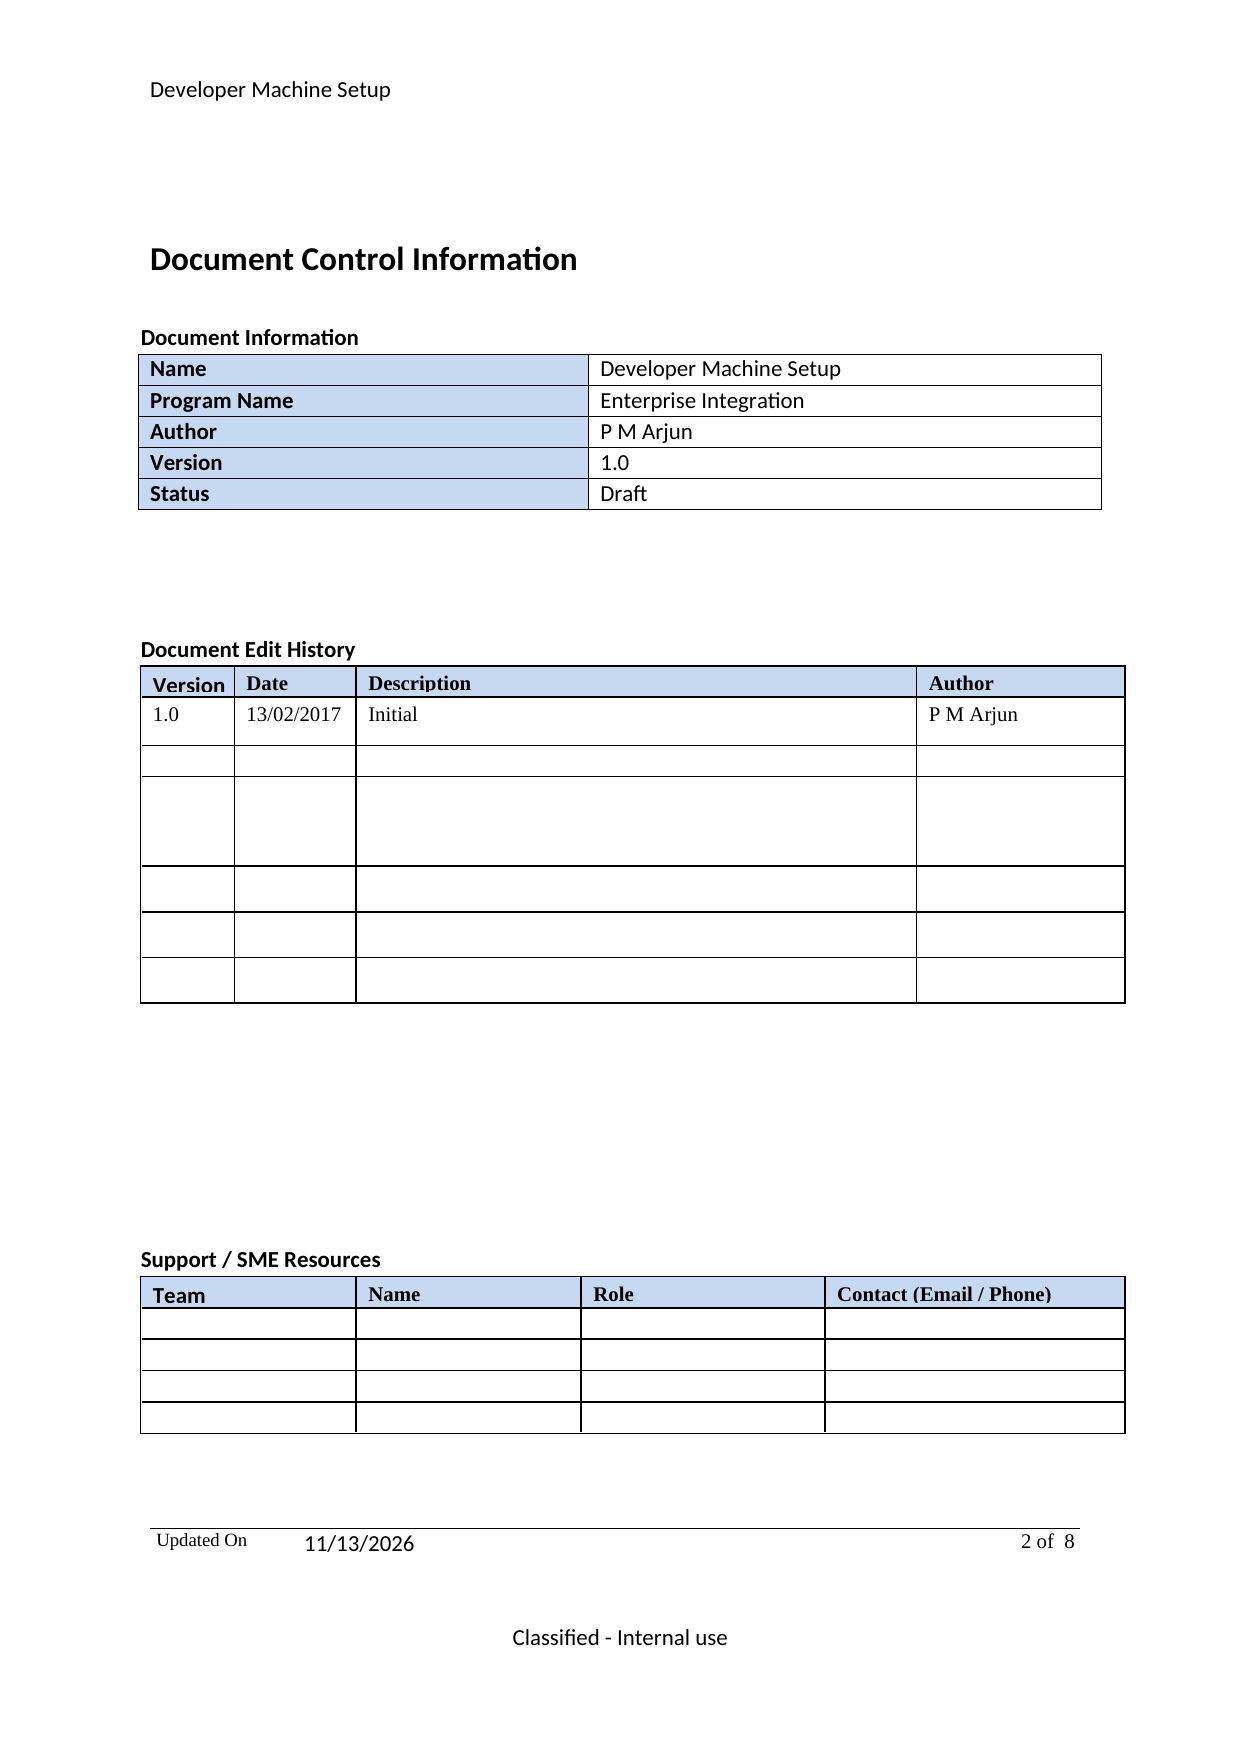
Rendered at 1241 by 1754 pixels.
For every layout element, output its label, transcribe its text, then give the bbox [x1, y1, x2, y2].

table_header Author [917, 667, 1124, 696]
table_cell [357, 1371, 580, 1401]
table_cell 1.0 [141, 697, 234, 744]
table_cell Author [139, 417, 588, 447]
table_header Role [582, 1277, 824, 1307]
table_cell Enterprise Integration [589, 386, 1101, 416]
table_cell [357, 746, 916, 776]
table_cell [141, 866, 234, 911]
table_cell [582, 1309, 824, 1338]
table_cell [235, 777, 355, 865]
table_cell [357, 1403, 580, 1432]
table_cell [357, 913, 916, 957]
table_header Name [139, 355, 588, 385]
table_cell [141, 1339, 355, 1370]
table_header Description [357, 667, 916, 696]
table_cell [582, 1403, 824, 1432]
table_cell [235, 746, 355, 776]
table_cell Initial [357, 698, 916, 744]
table_cell 13/02/2017 [235, 698, 355, 744]
table_cell P M Arjun [589, 417, 1101, 447]
text Support / SME Resources [141, 1245, 1090, 1273]
table_cell [917, 746, 1124, 776]
table_cell [917, 777, 1124, 865]
table_header Team [141, 1277, 355, 1307]
table_cell [235, 867, 355, 911]
table_header Name [357, 1277, 580, 1307]
table_cell [826, 1371, 1124, 1401]
table_cell [917, 913, 1124, 957]
table_cell [582, 1371, 824, 1401]
text Document Edit History [141, 635, 1090, 663]
table_cell [235, 958, 355, 1002]
table_cell [235, 913, 355, 957]
table_cell [917, 958, 1124, 1002]
table_cell [582, 1340, 824, 1370]
table_cell [141, 912, 234, 957]
table_cell Draft [589, 479, 1101, 509]
table_cell [357, 867, 916, 911]
table_cell [826, 1340, 1124, 1370]
table_cell [141, 1371, 355, 1401]
table_cell [357, 777, 916, 865]
table_cell [917, 867, 1124, 911]
table_cell [357, 958, 916, 1002]
table_cell [141, 1402, 355, 1432]
table_cell Status [139, 479, 588, 509]
table_cell [141, 1308, 355, 1338]
table_cell P M Arjun [917, 698, 1124, 744]
table_cell [826, 1403, 1124, 1432]
table_header Developer Machine Setup [589, 355, 1101, 385]
table_cell Program Name [139, 386, 588, 416]
table_cell 1.0 [589, 448, 1101, 478]
table_cell [357, 1309, 580, 1338]
table_cell [141, 777, 234, 865]
table_header Version [141, 667, 234, 696]
text Document Control Information [150, 238, 1090, 279]
text Document Information [141, 323, 1090, 351]
table_header Date [235, 667, 355, 696]
table_cell [357, 1340, 580, 1370]
table_cell Version [139, 448, 588, 478]
table_cell [141, 958, 234, 1002]
table_cell [141, 746, 234, 776]
table_cell [826, 1309, 1124, 1338]
table_header Contact (Email / Phone) [826, 1277, 1124, 1307]
